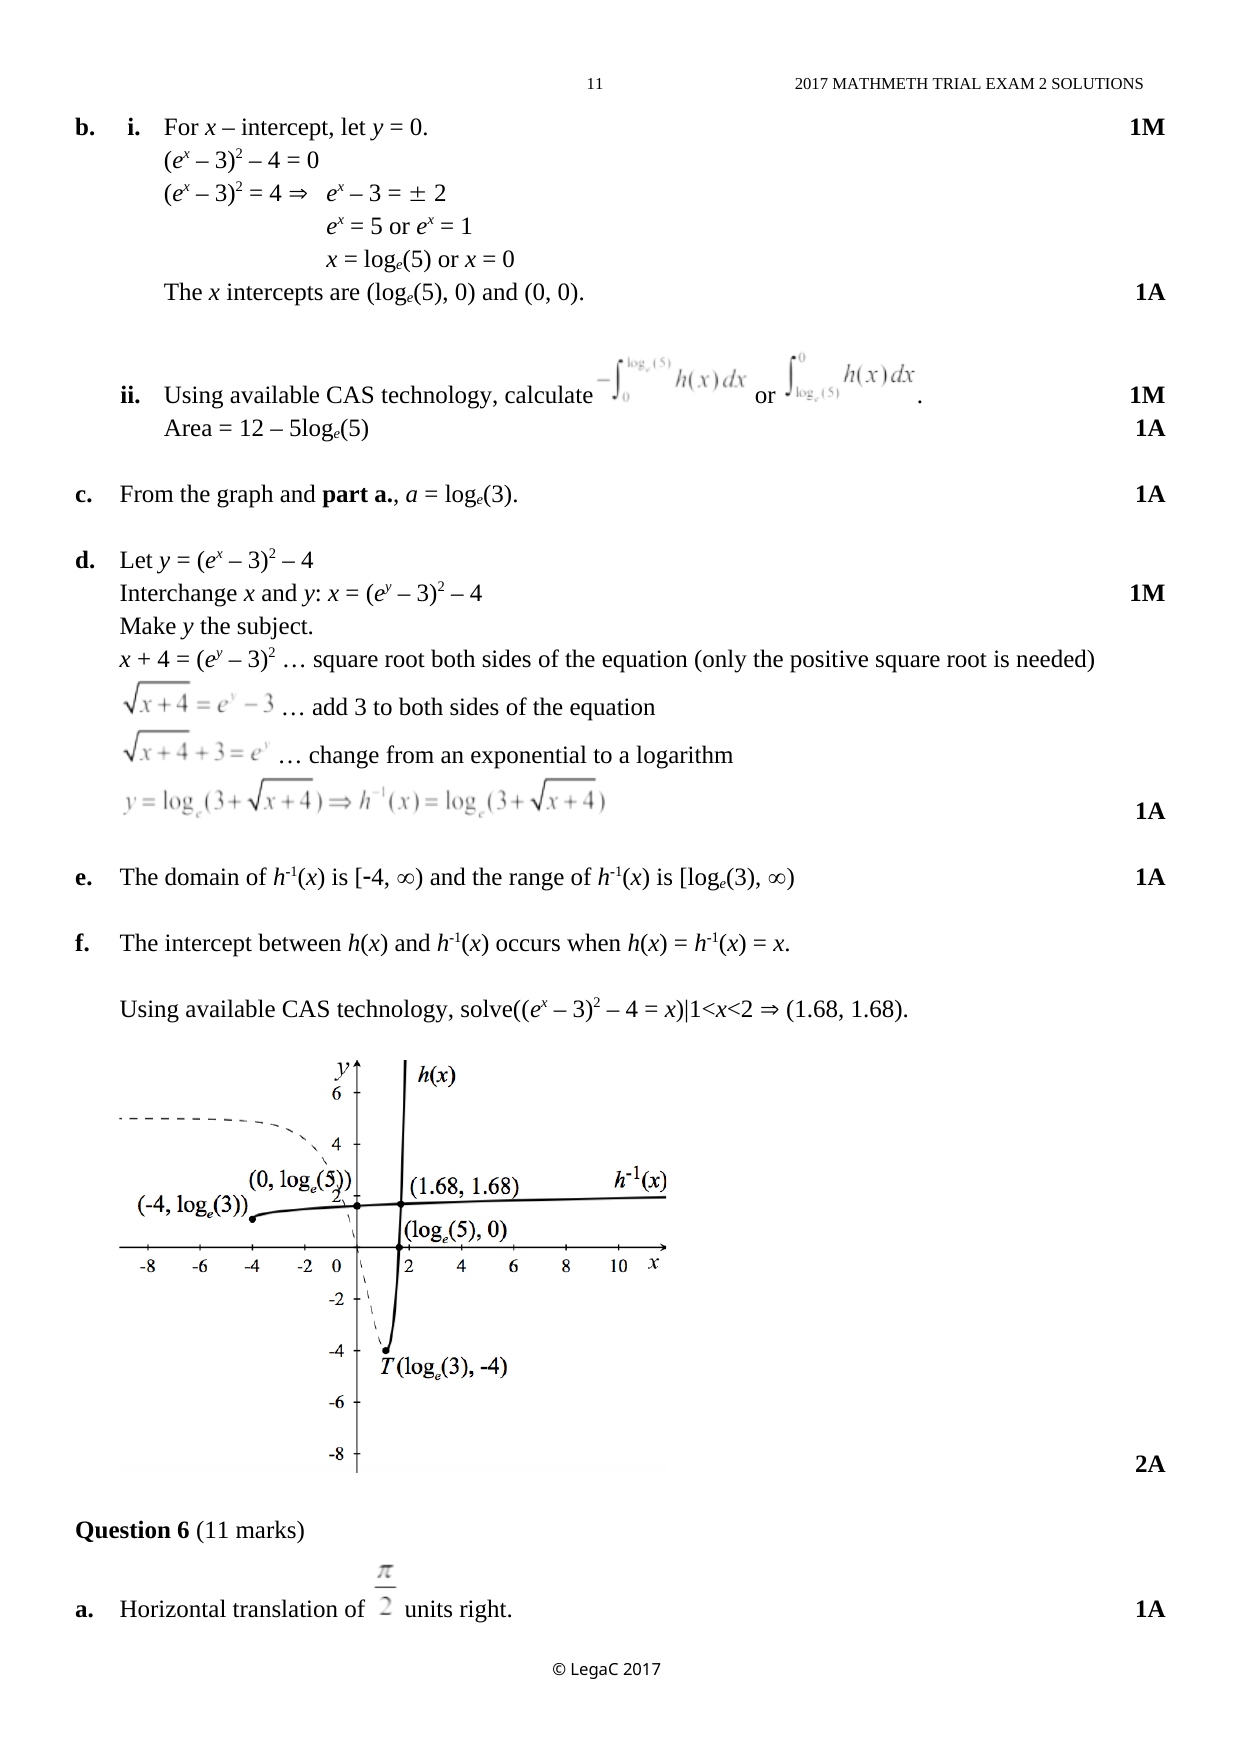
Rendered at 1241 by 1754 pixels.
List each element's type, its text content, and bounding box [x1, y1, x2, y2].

text Make y the subject. [75, 611, 1165, 640]
text d. Let y = (ex – 3)2 – 4 [75, 545, 1165, 574]
text 1A [75, 773, 1165, 825]
text ii. Using available CAS technology, calculate or . 1M [75, 343, 1165, 409]
picture [119, 1060, 667, 1473]
text (ex – 3)2 – 4 = 0 [75, 145, 1165, 174]
text Using available CAS technology, solve((ex – 3)2 – 4 = x)|1<x<2 (1.68, 1.68). [75, 994, 1165, 1023]
text (ex – 3)2 = 4 ex – 3 = 2 [75, 178, 1165, 207]
text … add 3 to both sides of the equation [75, 677, 1165, 721]
text Interchange x and y: x = (ey – 3)2 – 4 1M [75, 578, 1165, 607]
text Question 6 (11 marks) [75, 1516, 1165, 1544]
text The x intercepts are (loge(5), 0) and (0, 0). 1A [75, 277, 1165, 306]
text ex = 5 or ex = 1 [75, 211, 1165, 240]
text Area = 12 – 5loge(5) 1A [75, 413, 1165, 442]
text x = loge(5) or x = 0 [75, 244, 1165, 273]
text f. The intercept between h(x) and h1(x) occurs when h(x) = h1(x) = x. [75, 928, 1165, 957]
text … change from an exponential to a logarithm [75, 725, 1165, 769]
text b. i. For x – intercept, let y = 0. 1M [75, 112, 1165, 141]
text a. Horizontal translation of units right. 1A [75, 1549, 1165, 1622]
text e. The domain of h1(x) is [4, ) and the range of h1(x) is [loge(3), ) 1A [75, 862, 1165, 891]
text x + 4 = (ey – 3)2 … square root both sides of the equation (only the positive square root is needed) [75, 644, 1165, 673]
text c. From the graph and part a., a = loge(3). 1A [75, 479, 1165, 508]
